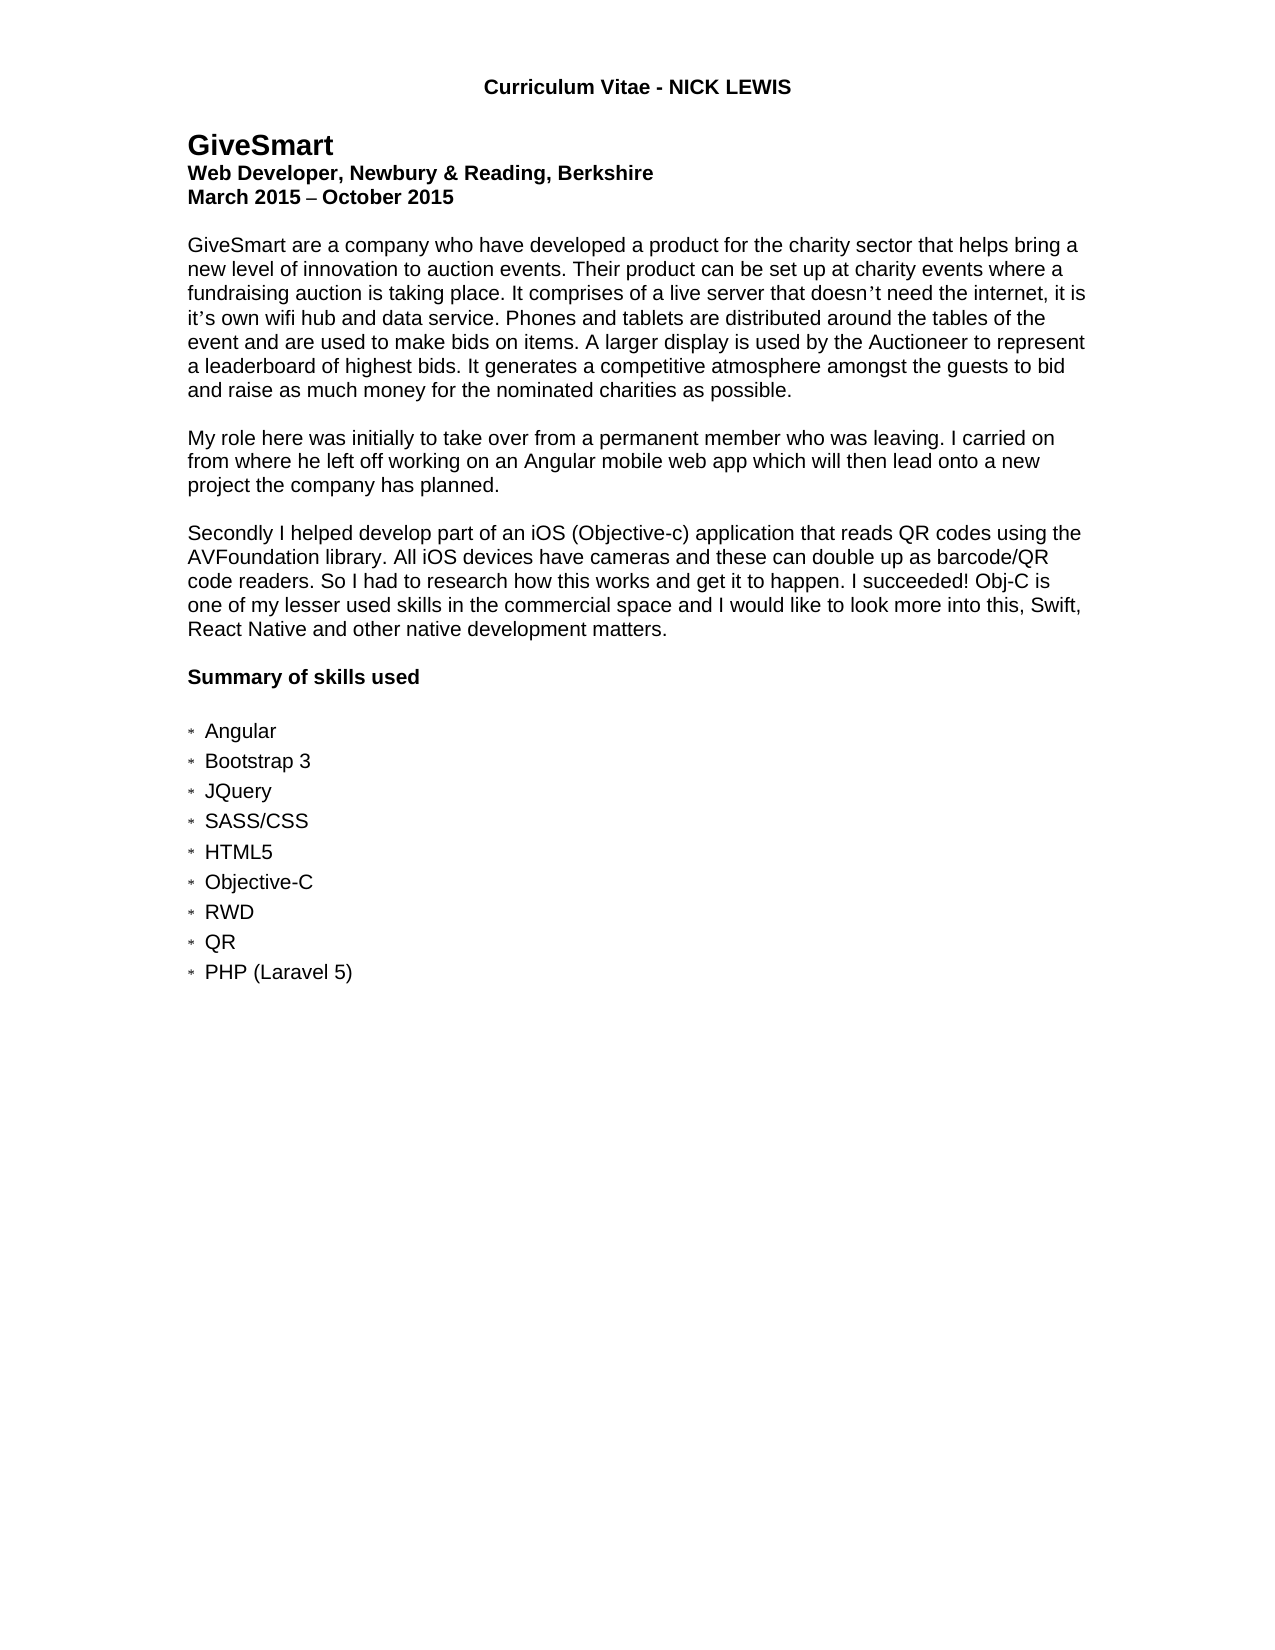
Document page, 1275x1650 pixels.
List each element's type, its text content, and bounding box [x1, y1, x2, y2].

list QR [187, 924, 1087, 954]
text GiveSmart [187, 128, 1087, 161]
text March 2015 – October 2015 [187, 185, 1087, 209]
text Summary of skills used [187, 665, 1087, 689]
list Angular [187, 713, 1087, 743]
text Web Developer, Newbury & Reading, Berkshire [187, 161, 1087, 185]
list Bootstrap 3 [187, 743, 1087, 773]
list HTML5 [187, 833, 1087, 863]
list JQuery [187, 773, 1087, 803]
list PHP (Laravel 5) [187, 954, 1087, 984]
list SASS/CSS [187, 803, 1087, 833]
text GiveSmart are a company who have developed a product for the charity sector that helps bring a new level of innovation to auction events. Their product can be set up at charity events where a fundraising auction is taking place. It comprises of a live server that doesn’t need the internet, it is it’s own wifi hub and data service. Phones and tablets are distributed around the tables of the event and are used to make bids on items. A larger display is used by the Auctioneer to represent a leaderboard of highest bids. It generates a competitive atmosphere amongst the guests to bid and raise as much money for the nominated charities as possible. [187, 233, 1087, 401]
text My role here was initially to take over from a permanent member who was leaving. I carried on from where he left off working on an Angular mobile web app which will then lead onto a new project the company has planned. [187, 425, 1087, 497]
text Secondly I helped develop part of an iOS (Objective-c) application that reads QR codes using the AVFoundation library. All iOS devices have cameras and these can double up as barcode/QR code readers. So I had to research how this works and get it to happen. I succeeded! Obj-C is one of my lesser used skills in the commercial space and I would like to look more into this, Swift, React Native and other native development matters. [187, 521, 1087, 641]
list Objective-C [187, 863, 1087, 893]
list RWD [187, 893, 1087, 924]
